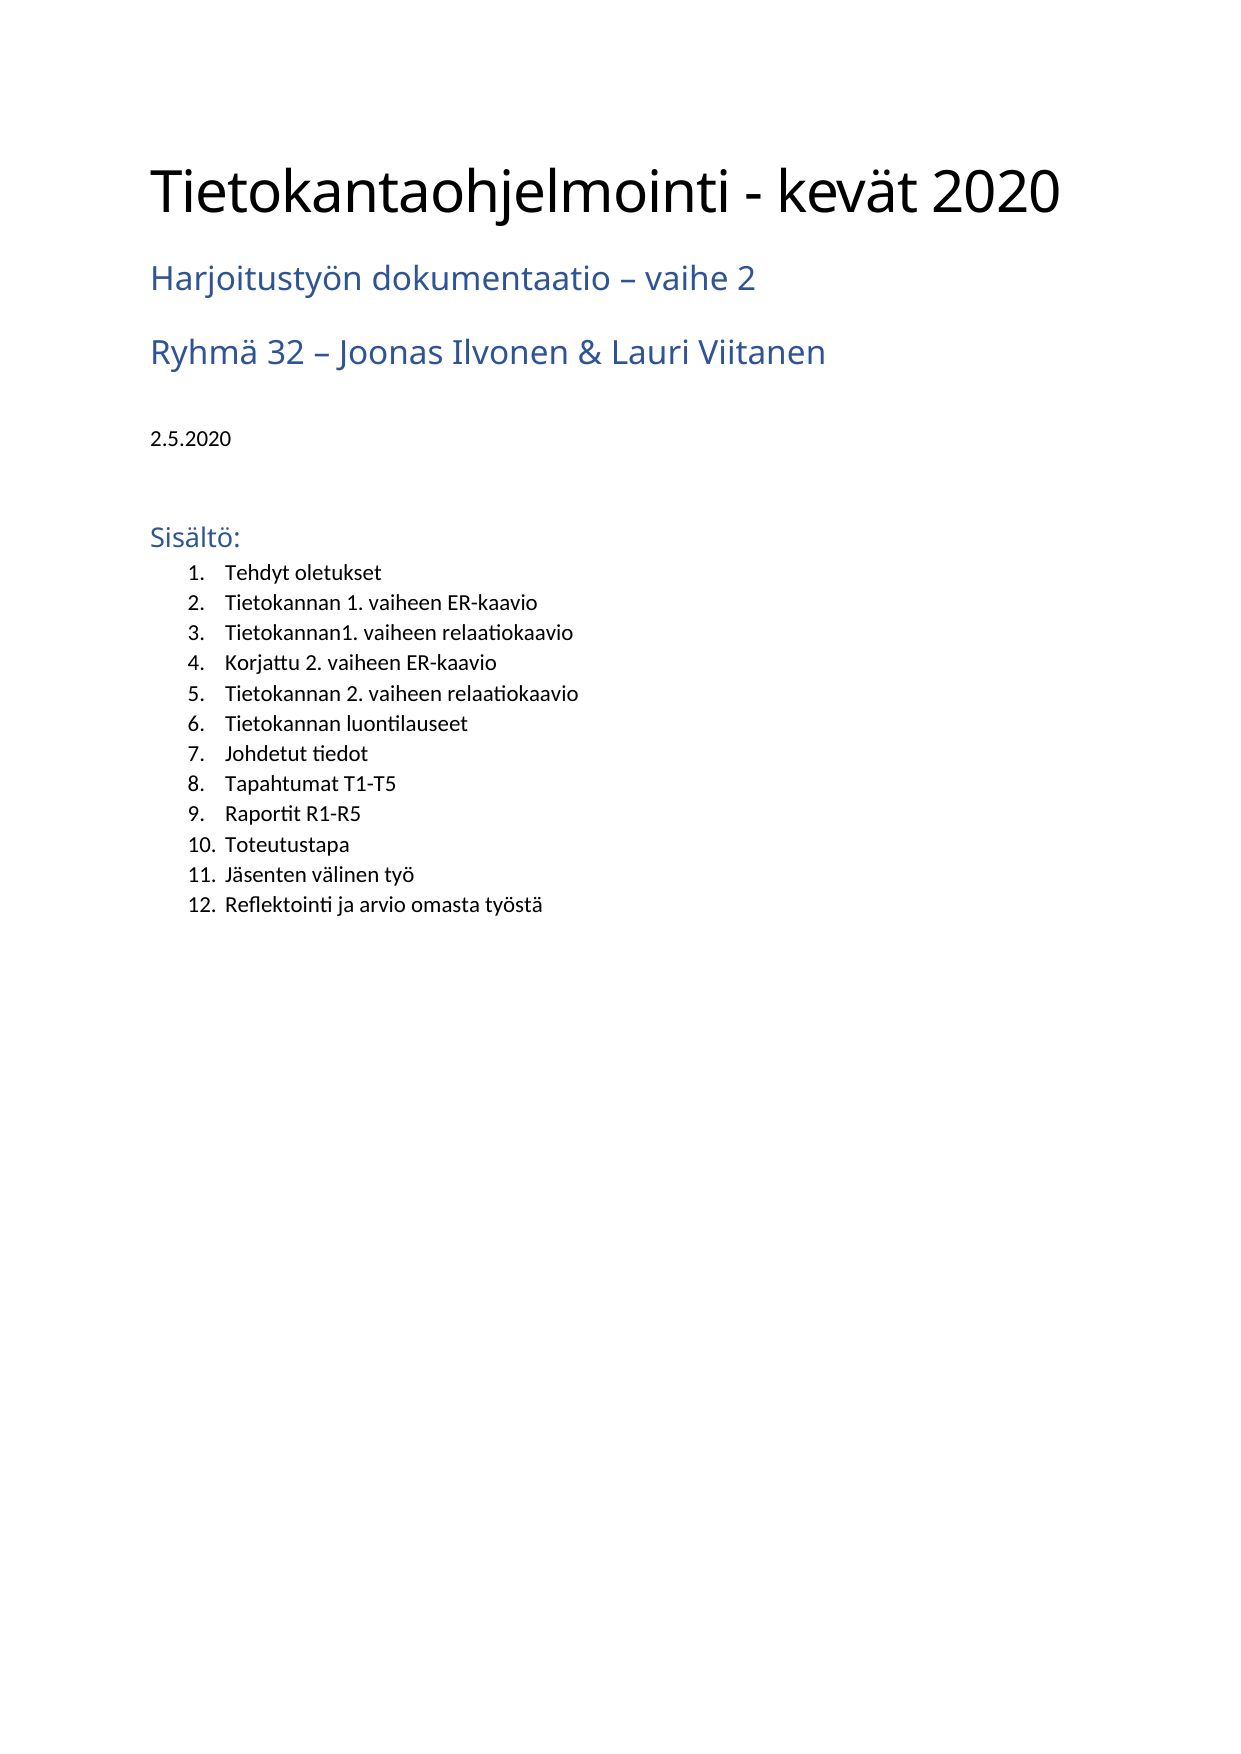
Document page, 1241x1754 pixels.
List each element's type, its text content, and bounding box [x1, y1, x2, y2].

list Tietokannan luontilauseet [187, 709, 1090, 737]
list Reflektointi ja arvio omasta työstä [187, 890, 1090, 918]
subtitle Ryhmä 32 – Joonas Ilvonen & Lauri Viitanen [150, 328, 1090, 374]
list Toteutustapa [187, 830, 1090, 858]
list Tehdyt oletukset [187, 558, 1090, 586]
text 2.5.2020 [150, 424, 1090, 452]
subtitle Sisältö: [150, 518, 1090, 555]
list Tietokannan1. vaiheen relaatiokaavio [187, 618, 1090, 646]
list Raportit R1-R5 [187, 799, 1090, 827]
list Jäsenten välinen työ [187, 860, 1090, 888]
list Tietokannan 2. vaiheen relaatiokaavio [187, 679, 1090, 707]
list Korjattu 2. vaiheen ER-kaavio [187, 648, 1090, 676]
list Tapahtumat T1-T5 [187, 769, 1090, 797]
subtitle Harjoitustyön dokumentaatio – vaihe 2 [150, 254, 1090, 300]
list Tietokannan 1. vaiheen ER-kaavio [187, 588, 1090, 616]
list Johdetut tiedot [187, 739, 1090, 767]
title Tietokantaohjelmointi - kevät 2020 [150, 150, 1090, 229]
